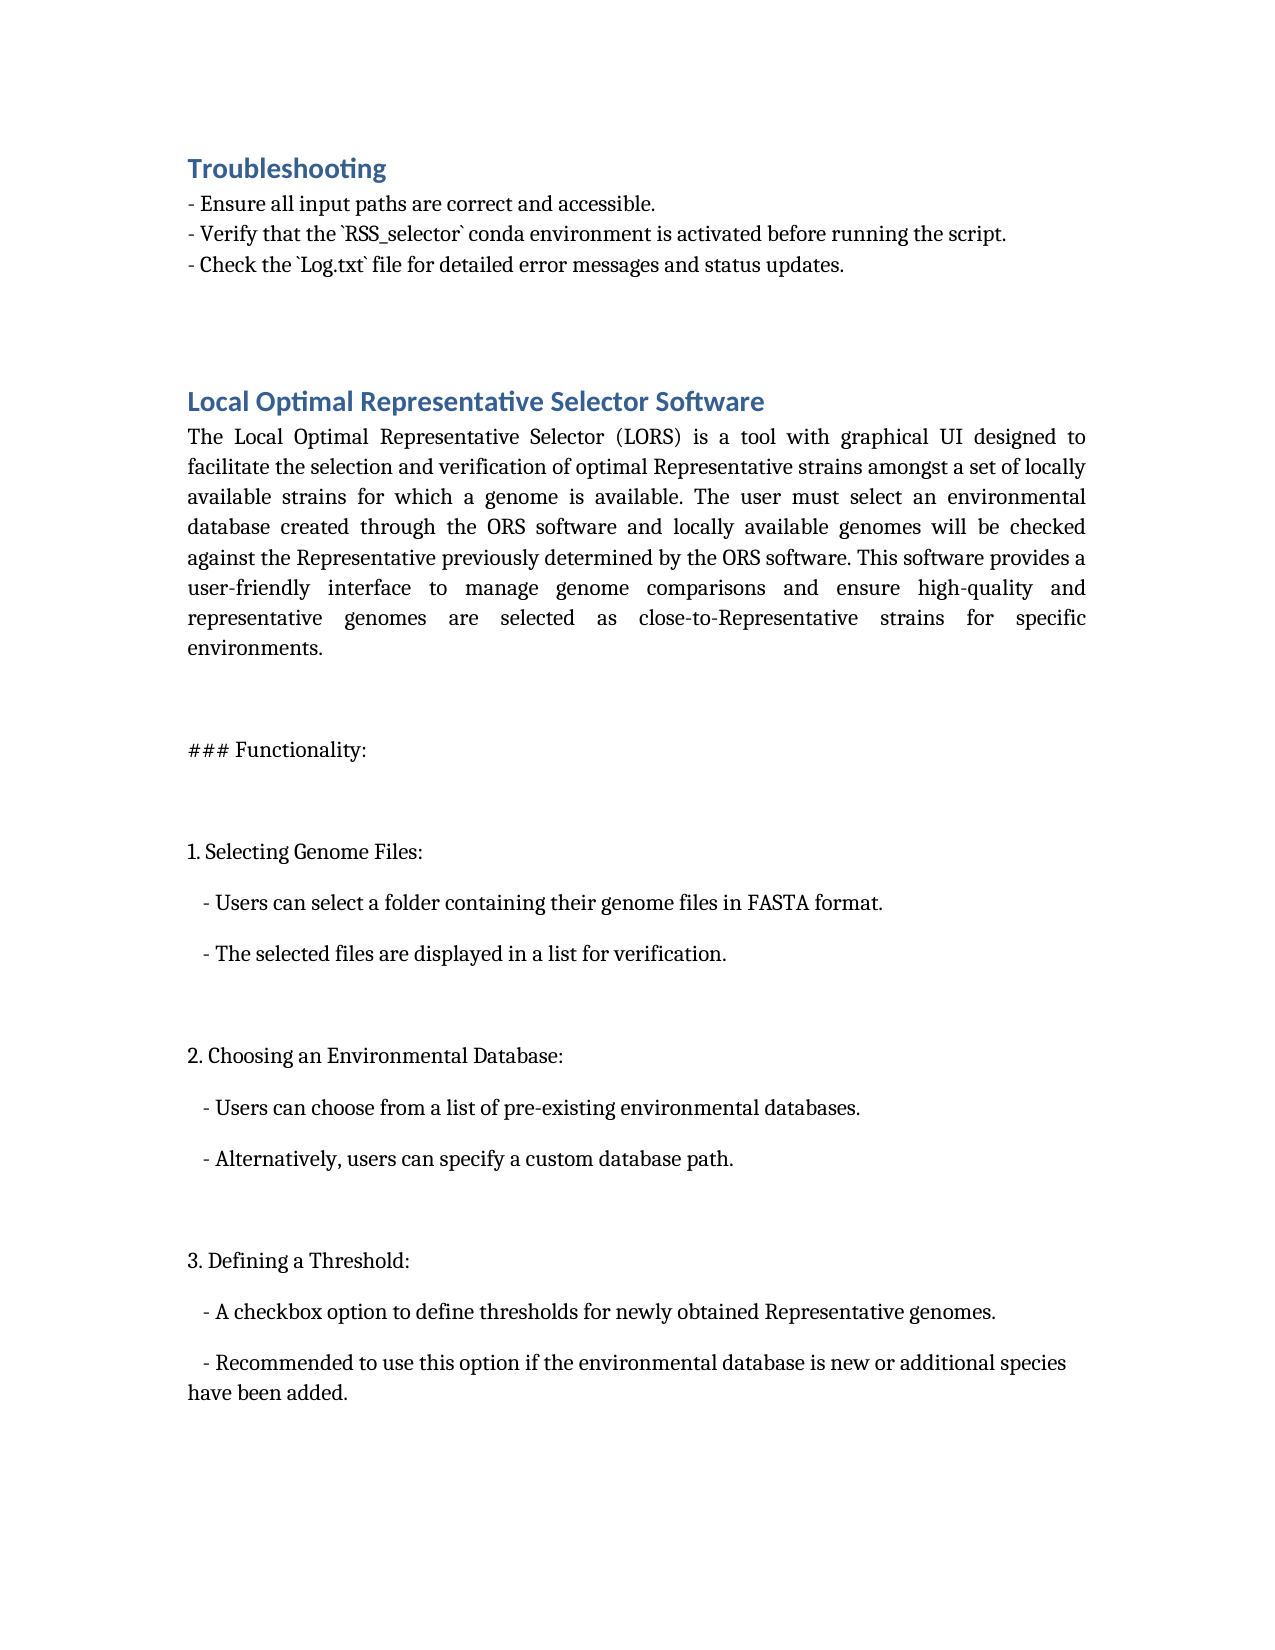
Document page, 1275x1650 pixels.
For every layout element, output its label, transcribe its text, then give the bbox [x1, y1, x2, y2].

text 3. Defining a Threshold: [187, 1247, 1087, 1274]
text 1. Selecting Genome Files: [187, 839, 1087, 866]
text 2. Choosing an Environmental Database: [187, 1043, 1087, 1070]
text The Local Optimal Representative Selector (LORS) is a tool with graphical UI designed to facilitate the selection and verification of optimal Representative strains amongst a set of locally available strains for which a genome is available. The user must select an environmental database created through the ORS software and locally available genomes will be checked against the Representative previously determined by the ORS software. This software provides a user-friendly interface to manage genome comparisons and ensure high-quality and representative genomes are selected as close-to-Representative strains for specific environments. [187, 423, 1087, 661]
text - Users can choose from a list of pre-existing environmental databases. [187, 1094, 1087, 1121]
subtitle Troubleshooting [187, 150, 1087, 186]
text - A checkbox option to define thresholds for newly obtained Representative genomes. [187, 1298, 1087, 1325]
text - Ensure all input paths are correct and accessible. - Verify that the `RSS_selector` conda environment is activated before running the script. - Check the `Log.txt` file for detailed error messages and status updates. [187, 191, 1087, 278]
text - Alternatively, users can specify a custom database path. [187, 1145, 1087, 1172]
text - Recommended to use this option if the environmental database is new or additional species have been added. [187, 1349, 1087, 1406]
text - The selected files are displayed in a list for verification. [187, 941, 1087, 968]
text - Users can select a folder containing their genome files in FASTA format. [187, 890, 1087, 917]
subtitle Local Optimal Representative Selector Software [187, 383, 1087, 418]
text ### Functionality: [187, 737, 1087, 763]
